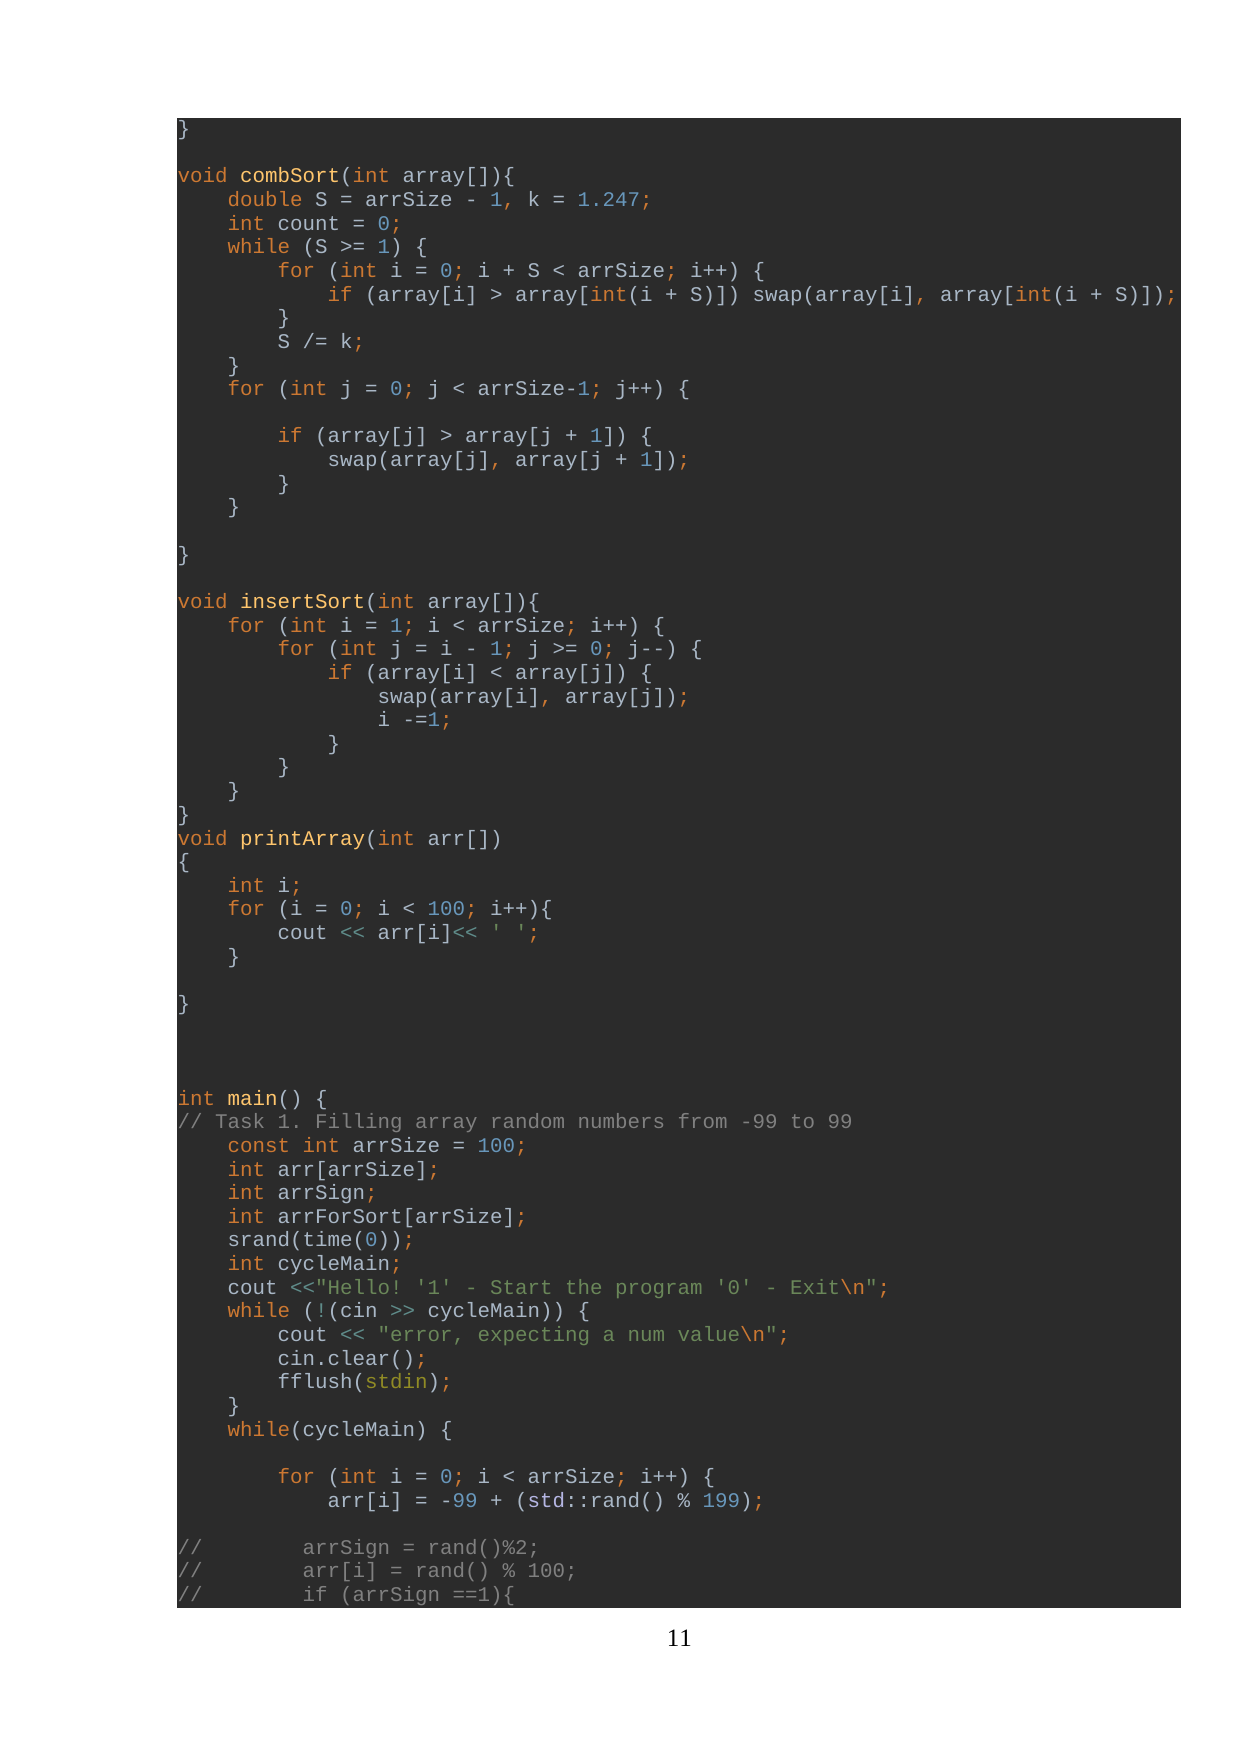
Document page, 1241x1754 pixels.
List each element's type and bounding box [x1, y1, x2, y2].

text [177, 118, 1181, 1608]
